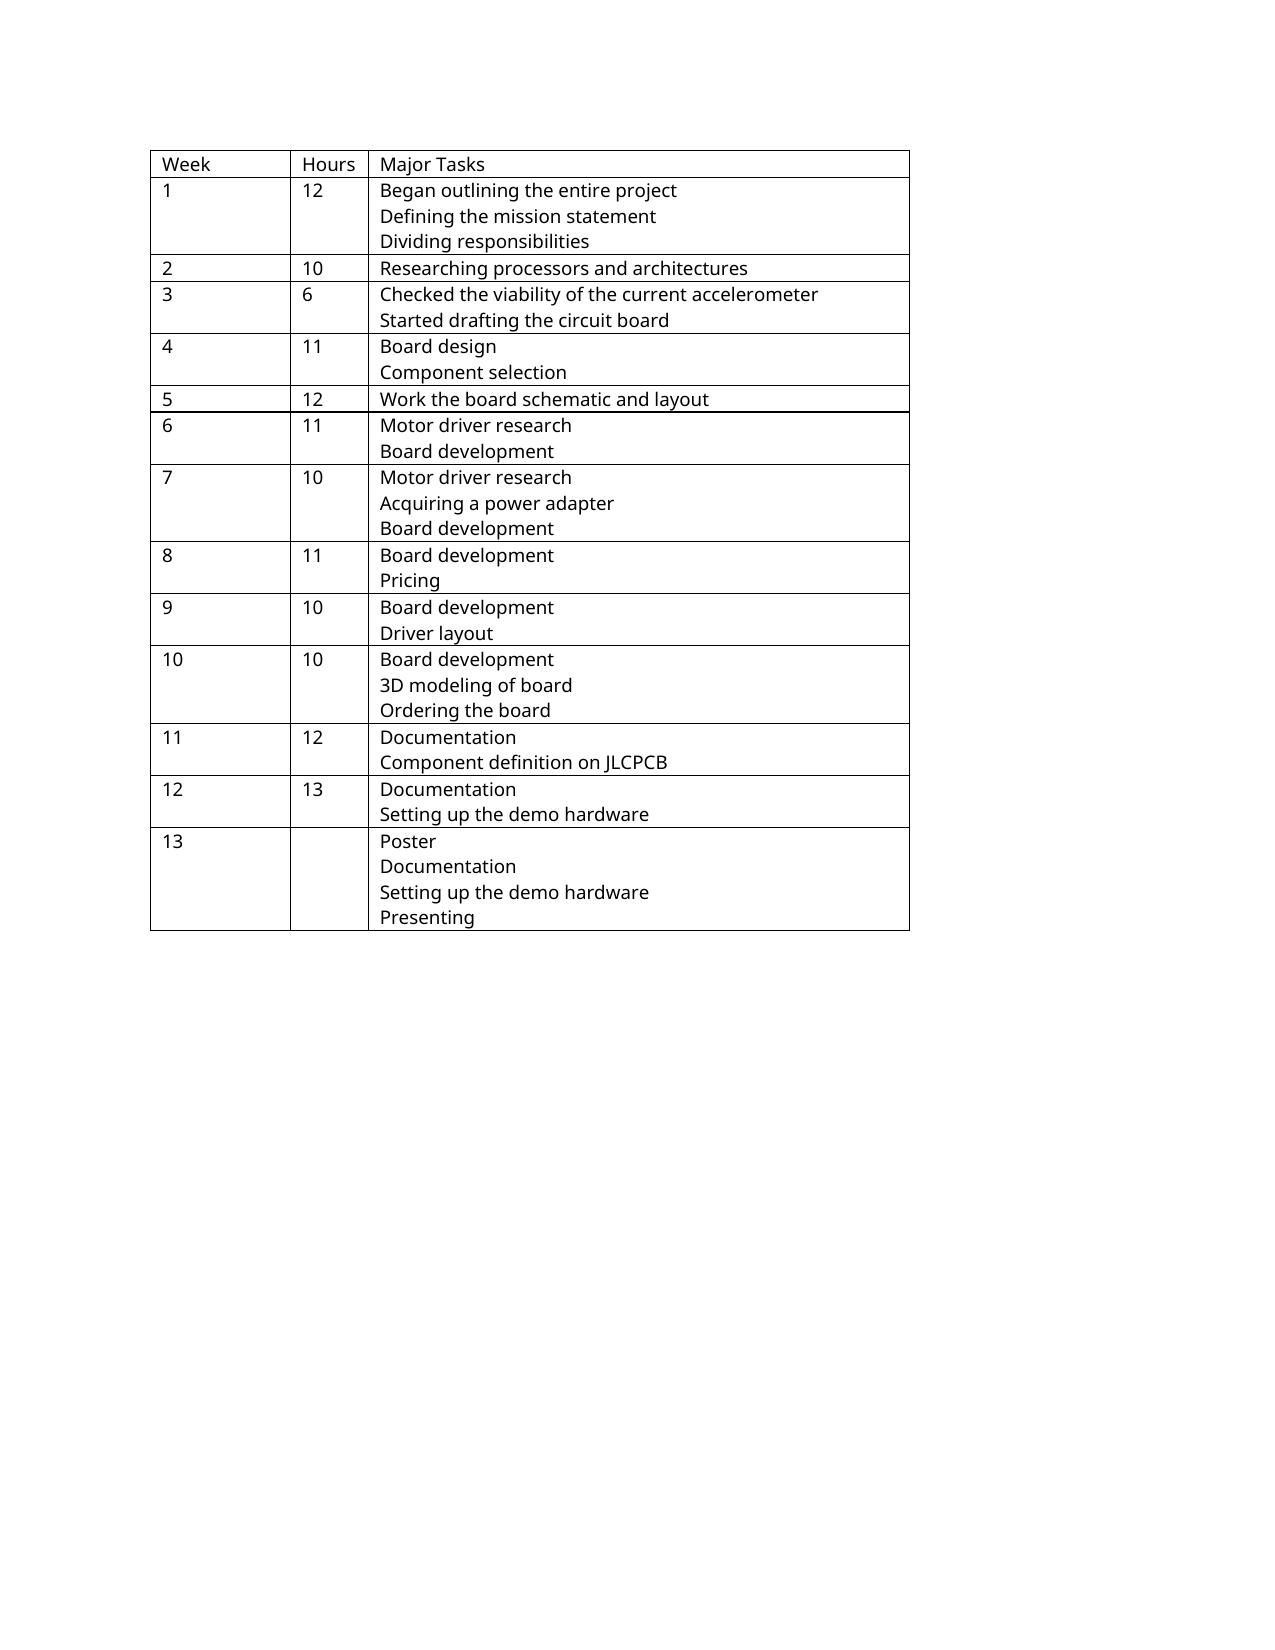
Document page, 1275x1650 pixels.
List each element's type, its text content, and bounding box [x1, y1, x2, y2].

table_cell 12 [291, 178, 368, 254]
table_cell 7 [151, 465, 290, 541]
table_cell 13 [291, 776, 368, 827]
table_cell 9 [151, 594, 290, 645]
table_cell 10 [291, 646, 368, 723]
table_cell 11 [151, 724, 290, 775]
table_cell 11 [291, 542, 368, 593]
table_cell 8 [151, 542, 290, 593]
table_header Hours [291, 151, 368, 177]
table_cell Motor driver research Acquiring a power adapter Board development [369, 465, 909, 541]
table_cell Board development Driver layout [369, 594, 909, 645]
table_cell Poster Documentation Setting up the demo hardware Presenting [369, 828, 909, 930]
table_cell 3 [151, 282, 290, 333]
table_cell 6 [151, 413, 290, 463]
table_cell 1 [151, 178, 290, 254]
table_cell Checked the viability of the current accelerometer Started drafting the circuit board [369, 282, 909, 333]
table_cell 10 [291, 465, 368, 541]
table_cell 11 [291, 413, 368, 463]
table_cell Began outlining the entire project Defining the mission statement Dividing responsibilities [369, 178, 909, 254]
table_header Week [151, 151, 290, 177]
table_cell Work the board schematic and layout [369, 386, 909, 411]
table_cell 10 [291, 255, 368, 281]
table_cell 2 [151, 255, 290, 281]
table_cell Board design Component selection [369, 334, 909, 385]
table_cell 10 [151, 646, 290, 723]
table_cell 13 [151, 828, 290, 930]
table_cell Board development 3D modeling of board Ordering the board [369, 646, 909, 723]
table_cell Researching processors and architectures [369, 255, 909, 281]
table_header Major Tasks [369, 151, 909, 177]
table_cell 11 [291, 334, 368, 385]
table_cell 12 [291, 386, 368, 411]
table_cell 4 [151, 334, 290, 385]
table_cell 12 [151, 776, 290, 827]
table_cell 10 [291, 594, 368, 645]
table_cell 12 [291, 724, 368, 775]
table_cell [291, 828, 368, 930]
table_cell Documentation Component definition on JLCPCB [369, 724, 909, 775]
table_cell 6 [291, 282, 368, 333]
table_cell Board development Pricing [369, 542, 909, 593]
table_cell 5 [151, 386, 290, 411]
table_cell Motor driver research Board development [369, 413, 909, 463]
table_cell Documentation Setting up the demo hardware [369, 776, 909, 827]
